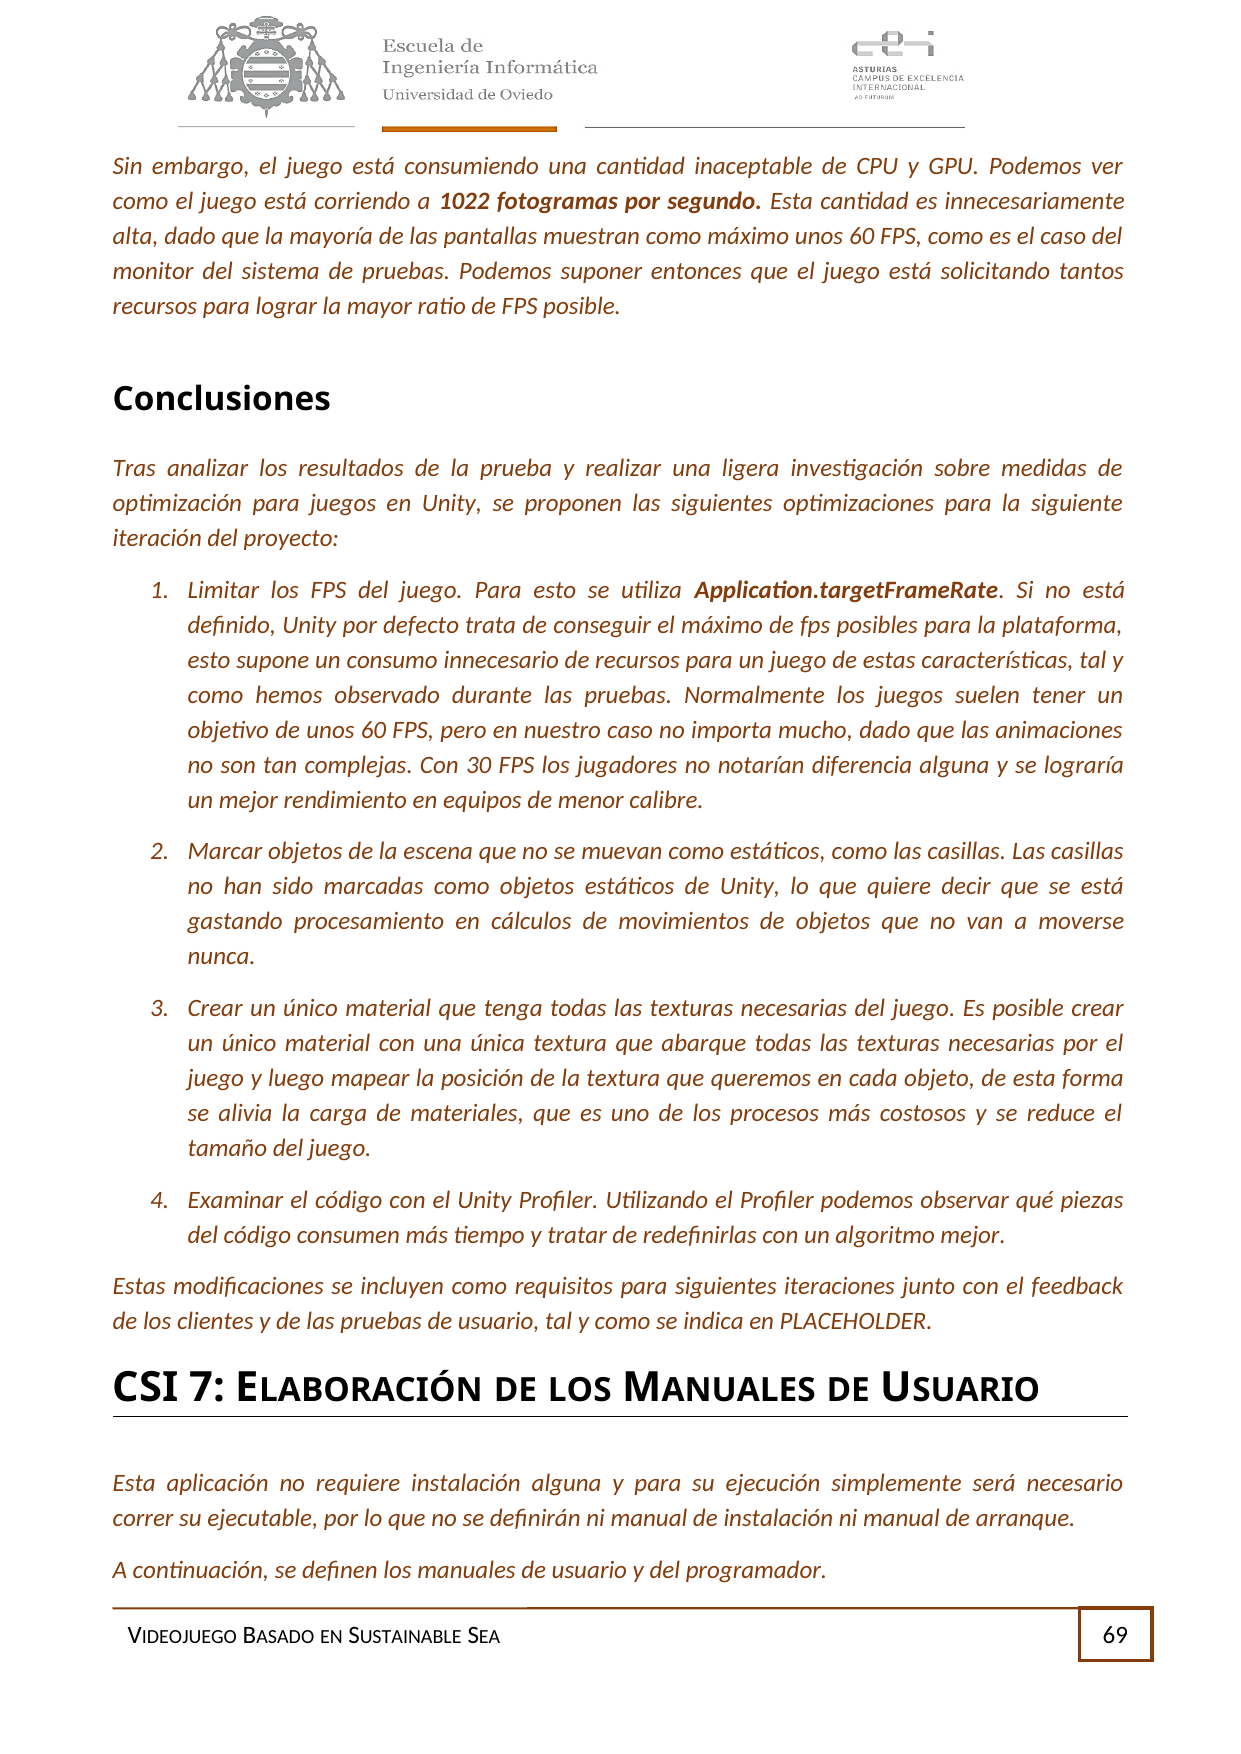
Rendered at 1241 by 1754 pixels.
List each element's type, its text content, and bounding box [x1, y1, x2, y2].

text Esta aplicación no requiere instalación alguna y para su ejecución simplemente será necesario correr su ejecutable, por lo que no se definirán ni manual de instalación ni manual de arranque. [112, 1467, 1128, 1533]
list Marcar objetos de la escena que no se muevan como estáticos, como las casillas. Las casillas no han sido marcadas como objetos estáticos de Unity, lo que quiere decir que se está gastando procesamiento en cálculos de movimientos de objetos que no van a moverse nunca. [150, 836, 1128, 971]
subtitle CSI 7: Elaboración de los Manuales de Usuario [112, 1357, 1128, 1417]
text Sin embargo, el juego está consumiendo una cantidad inaceptable de CPU y GPU. Podemos ver como el juego está corriendo a 1022 fotogramas por segundo. Esta cantidad es innecesariamente alta, dado que la mayoría de las pantallas muestran como máximo unos 60 FPS, como es el caso del monitor del sistema de pruebas. Podemos suponer entonces que el juego está solicitando tantos recursos para lograr la mayor ratio de FPS posible. [112, 150, 1128, 321]
text Estas modificaciones se incluyen como requisitos para siguientes iteraciones junto con el feedback de los clientes y de las pruebas de usuario, tal y como se indica en PLACEHOLDER. [112, 1271, 1128, 1336]
text Tras analizar los resultados de la prueba y realizar una ligera investigación sobre medidas de optimización para juegos en Unity, se proponen las siguientes optimizaciones para la siguiente iteración del proyecto: [112, 452, 1128, 553]
list Crear un único material que tenga todas las texturas necesarias del juego. Es posible crear un único material con una única textura que abarque todas las texturas necesarias por el juego y luego mapear la posición de la textura que queremos en cada objeto, de esta forma se alivia la carga de materiales, que es uno de los procesos más costosos y se reduce el tamaño del juego. [150, 992, 1128, 1163]
list Examinar el código con el Unity Profiler. Utilizando el Profiler podemos observar qué piezas del código consumen más tiempo y tratar de redefinirlas con un algoritmo mejor. [150, 1184, 1128, 1249]
text A continuación, se definen los manuales de usuario y del programador. [112, 1554, 1128, 1584]
subtitle Conclusiones [112, 375, 1128, 420]
list Limitar los FPS del juego. Para esto se utiliza Application.targetFrameRate. Si no está definido, Unity por defecto trata de conseguir el máximo de fps posibles para la plataforma, esto supone un consumo innecesario de recursos para un juego de estas características, tal y como hemos observado durante las pruebas. Normalmente los juegos suelen tener un objetivo de unos 60 FPS, pero en nuestro caso no importa mucho, dado que las animaciones no son tan complejas. Con 30 FPS los jugadores no notarían diferencia alguna y se lograría un mejor rendimiento en equipos de menor calibre. [150, 574, 1128, 814]
picture [113, 6, 1030, 142]
